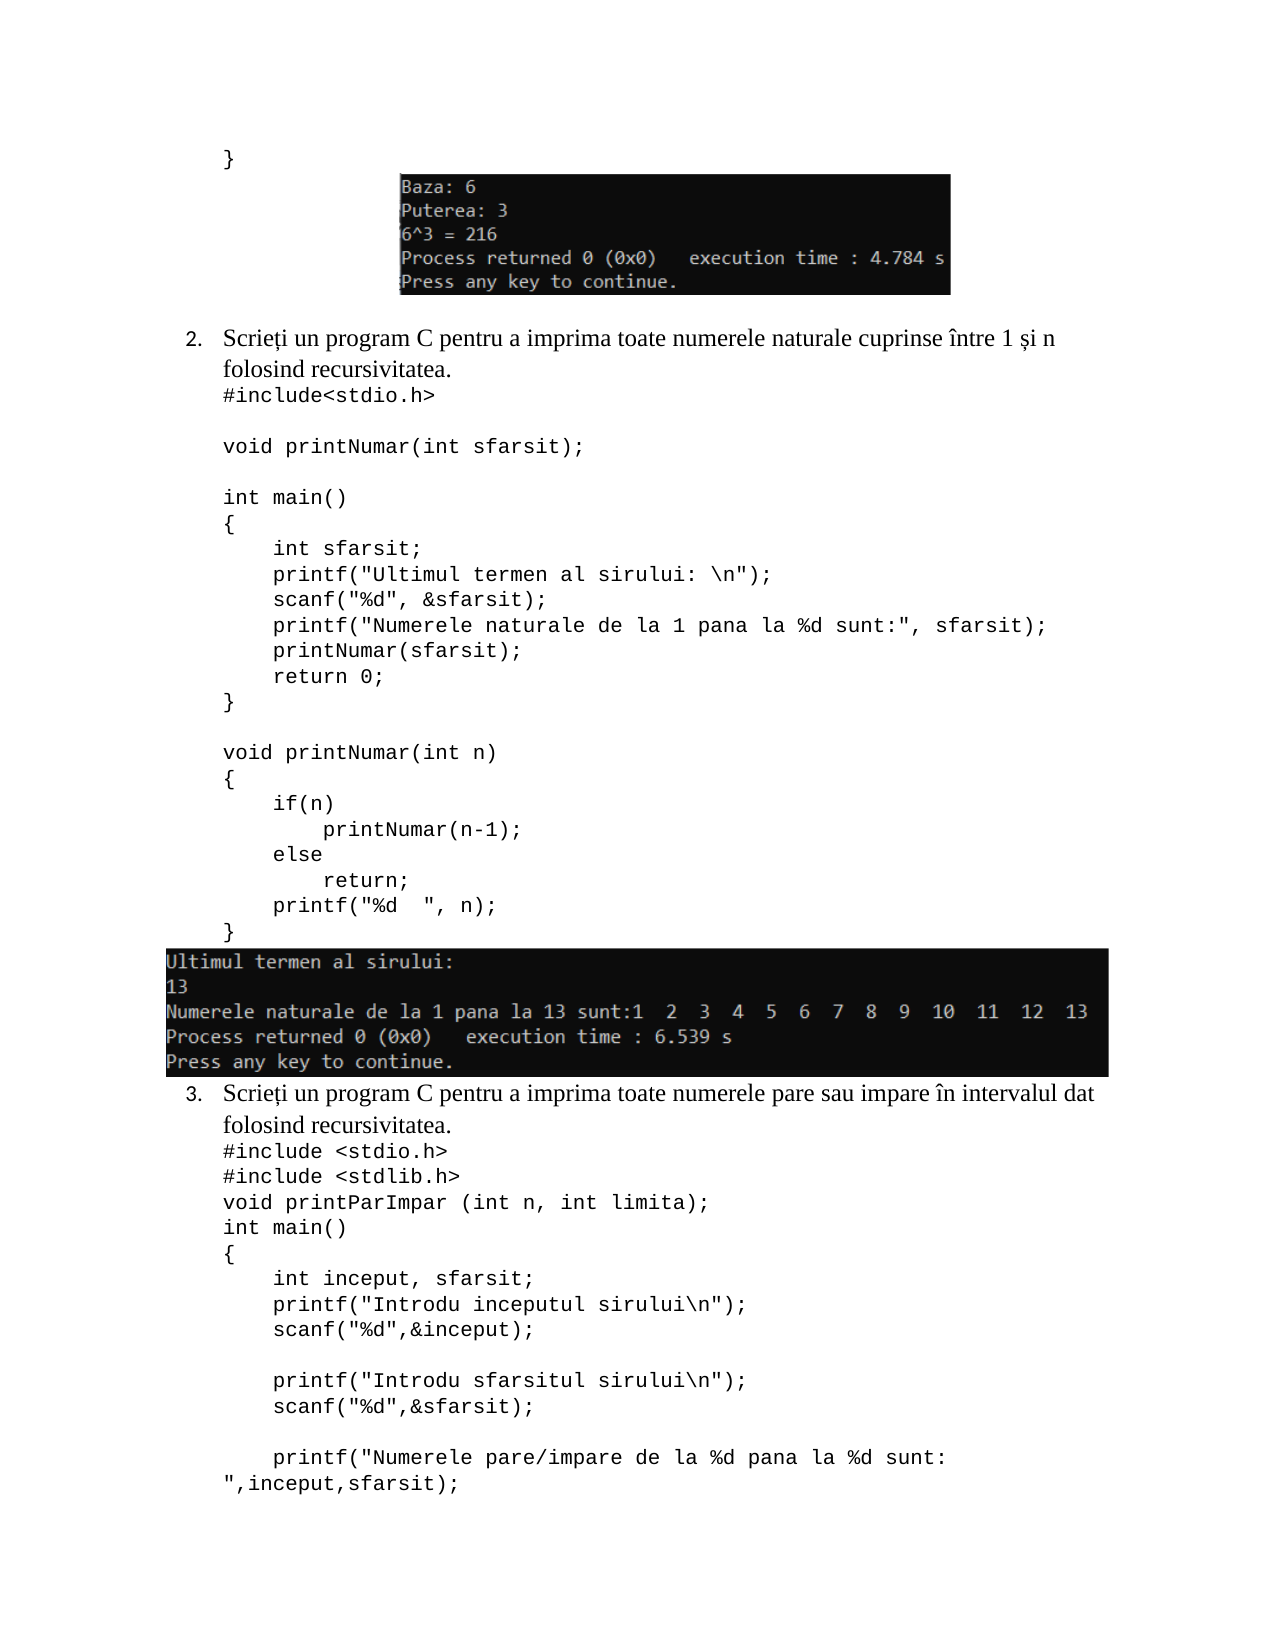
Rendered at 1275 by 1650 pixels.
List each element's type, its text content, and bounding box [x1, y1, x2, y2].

list { [223, 768, 1127, 792]
list void printParImpar (int n, int limita); [223, 1192, 1127, 1215]
list printf("%d ", n); [223, 896, 1127, 919]
list Scrieți un program C pentru a imprima toate numerele naturale cuprinse între 1 și n folosind recursivitatea. [185, 323, 1127, 383]
list #include<stdio.h> [223, 385, 1127, 409]
list int sfarsit; [223, 538, 1127, 562]
list return 0; [223, 666, 1127, 689]
list #include <stdio.h> [223, 1141, 1127, 1164]
list void printNumar(int n) [223, 742, 1127, 766]
picture [166, 946, 1109, 1077]
list Scrieți un program C pentru a imprima toate numerele pare sau impare în intervalul dat folosind recursivitatea. [185, 1078, 1127, 1138]
list printNumar(sfarsit); [223, 640, 1127, 664]
list printf("Introdu sfarsitul sirului\n"); [223, 1370, 1127, 1394]
list #include <stdlib.h> [223, 1166, 1127, 1190]
list } [223, 148, 1127, 171]
list void printNumar(int sfarsit); [223, 436, 1127, 460]
picture [399, 173, 951, 295]
list printf("Numerele pare/impare de la %d pana la %d sunt: ",inceput,sfarsit); [223, 1447, 1127, 1496]
list scanf("%d", &sfarsit); [223, 589, 1127, 613]
list return; [223, 870, 1127, 894]
list printf("Ultimul termen al sirului: \n"); [223, 564, 1127, 587]
list int main() [223, 487, 1127, 511]
list else [223, 844, 1127, 868]
list } [223, 921, 1127, 945]
list printf("Numerele naturale de la 1 pana la %d sunt:", sfarsit); [223, 615, 1127, 638]
list } [223, 691, 1127, 715]
list int main() [223, 1217, 1127, 1241]
list { [223, 513, 1127, 536]
list { [223, 1243, 1127, 1266]
list int inceput, sfarsit; [223, 1268, 1127, 1292]
list scanf("%d",&sfarsit); [223, 1396, 1127, 1419]
list printf("Introdu inceputul sirului\n"); [223, 1294, 1127, 1317]
list printNumar(n-1); [223, 819, 1127, 843]
list scanf("%d",&inceput); [223, 1319, 1127, 1343]
list if(n) [223, 793, 1127, 817]
